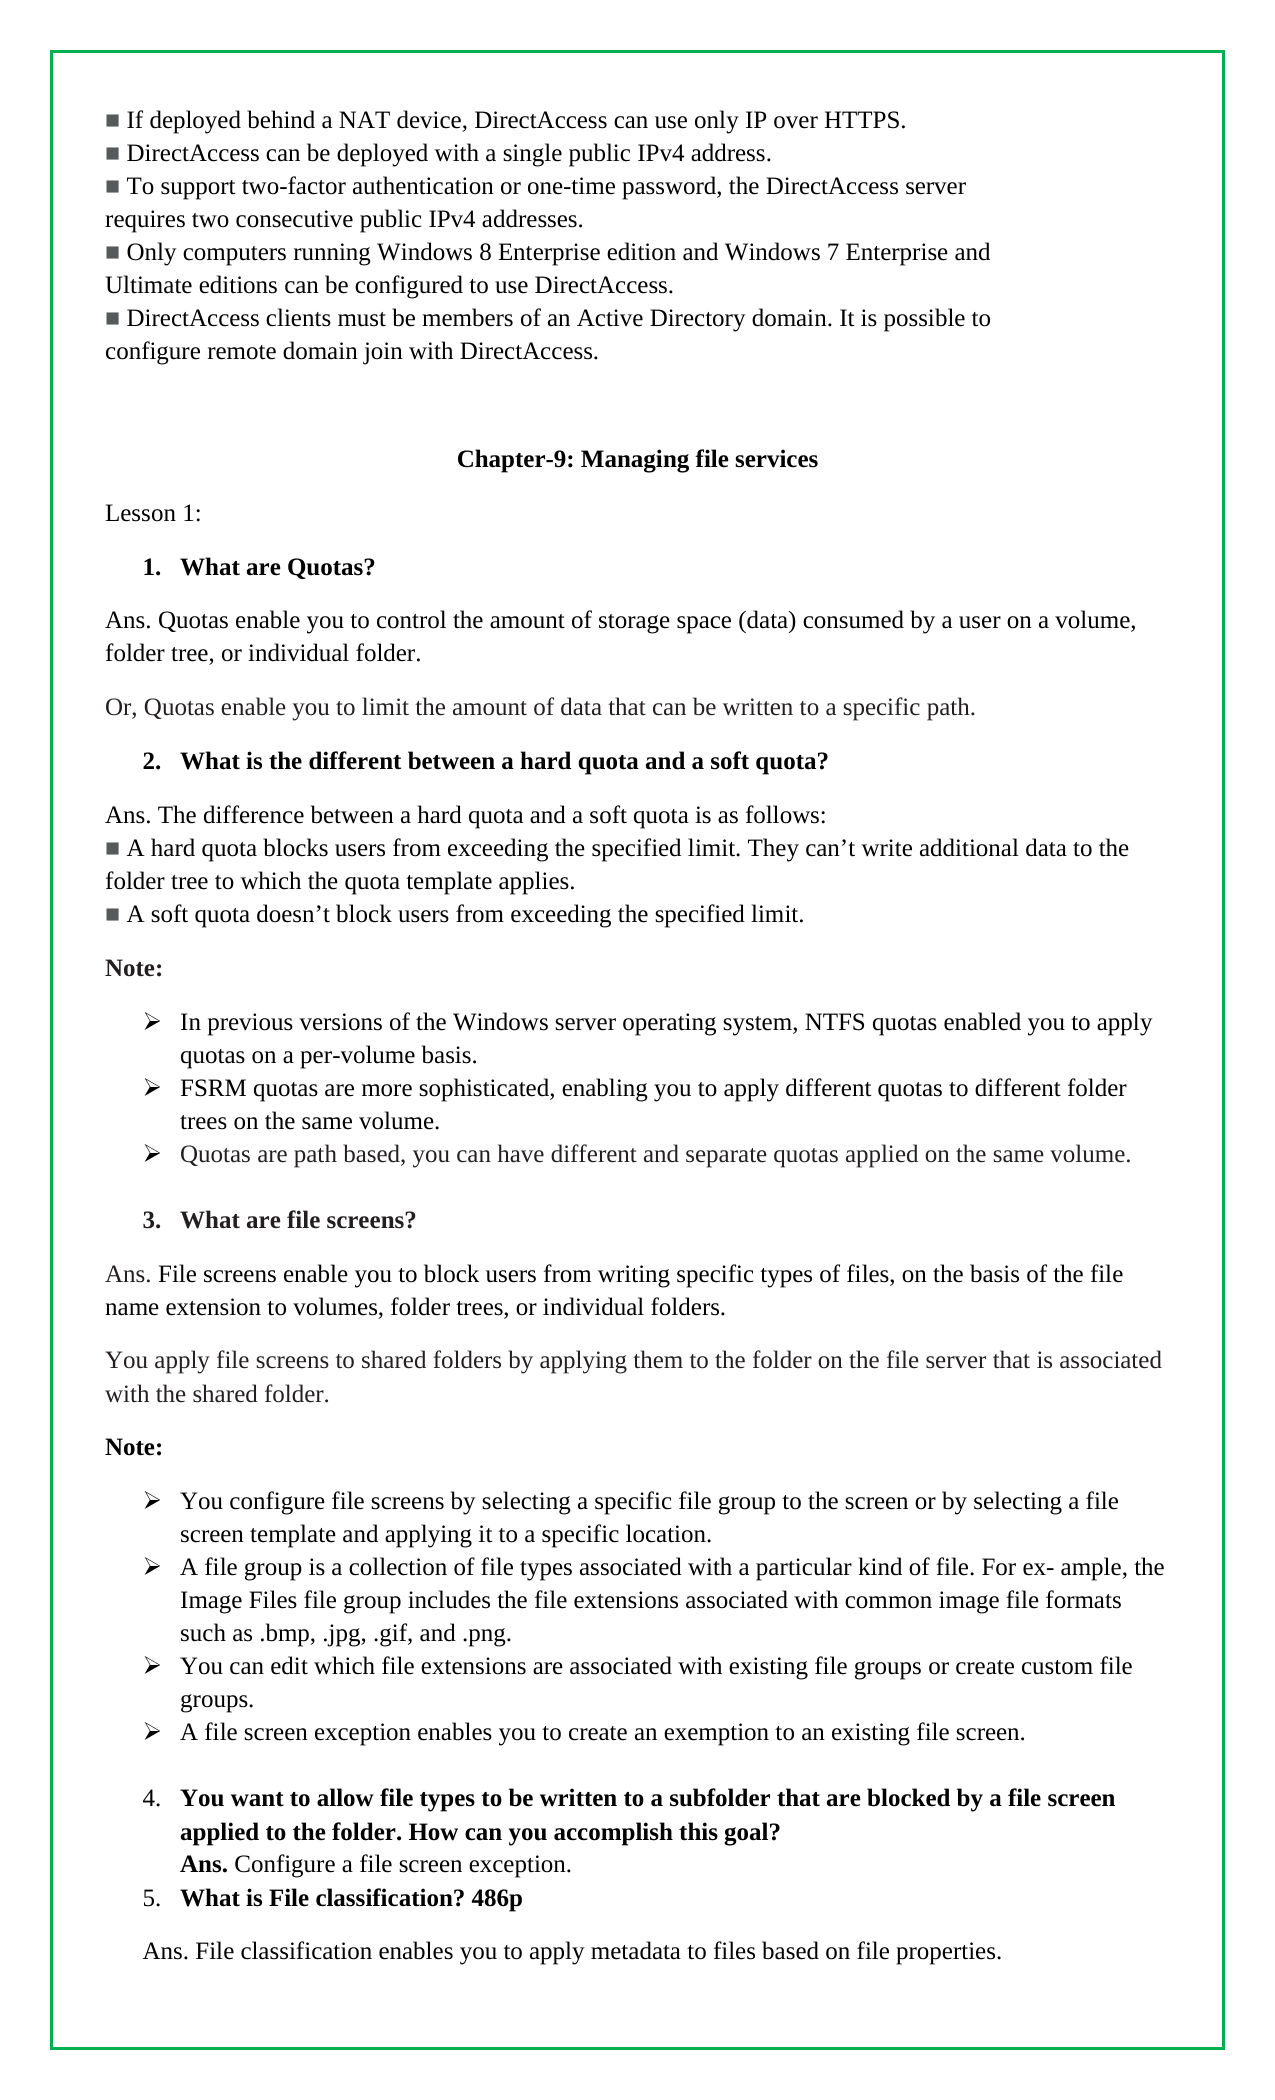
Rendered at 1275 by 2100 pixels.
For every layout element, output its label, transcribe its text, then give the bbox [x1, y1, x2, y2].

list In previous versions of the Windows server operating system, NTFS quotas enabled you to apply quotas on a per-volume basis. [142, 1007, 1170, 1068]
list You can edit which file extensions are associated with existing file groups or create custom file groups. [142, 1651, 1170, 1713]
list What are Quotas? [142, 552, 1170, 580]
text Chapter-9: Managing file services [105, 444, 1170, 473]
text Note: [105, 953, 1170, 982]
list What is File classification? 486p [142, 1883, 1170, 1911]
text You apply file screens to shared folders by applying them to the folder on the file server that is associated with the shared folder. [105, 1346, 1170, 1407]
list Quotas are path based, you can have different and separate quotas applied on the same volume. [142, 1139, 1170, 1168]
text Ans. File classification enables you to apply metadata to files based on file properties. [142, 1936, 1170, 1965]
list A file group is a collection of file types associated with a particular kind of file. For ex- ample, the Image Files file group includes the file extensions associated with common image file formats such as .bmp, .jpg, .gif, and .png. [142, 1552, 1170, 1647]
list What is the different between a hard quota and a soft quota? [142, 746, 1170, 775]
list What are file screens? [142, 1205, 1170, 1234]
text Note: [105, 1432, 1170, 1461]
text Ans. The difference between a hard quota and a soft quota is as follows: ■ A hard quota blocks users from exceeding the specified limit. They can’t write additional data to the folder tree to which the quota template applies. ■ A soft quota doesn’t block users from exceeding the specified limit. [105, 800, 1170, 928]
list You want to allow file types to be written to a subfolder that are blocked by a file screen applied to the folder. How can you accomplish this goal? Ans. Configure a file screen exception. [142, 1783, 1170, 1878]
list You configure file screens by selecting a specific file group to the screen or by selecting a file screen template and applying it to a specific location. [142, 1486, 1170, 1548]
text Lesson 1: [105, 498, 1170, 526]
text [105, 105, 1170, 365]
text Ans. File screens enable you to block users from writing specific types of files, on the basis of the file name extension to volumes, folder trees, or individual folders. [105, 1259, 1170, 1321]
list FSRM quotas are more sophisticated, enabling you to apply different quotas to different folder trees on the same volume. [142, 1073, 1170, 1134]
text Ans. Quotas enable you to control the amount of storage space (data) consumed by a user on a volume, folder tree, or individual folder. [105, 605, 1170, 667]
text Or, Quotas enable you to limit the amount of data that can be written to a specific path. [105, 692, 1170, 721]
list A file screen exception enables you to create an exemption to an existing file screen. [142, 1717, 1170, 1746]
